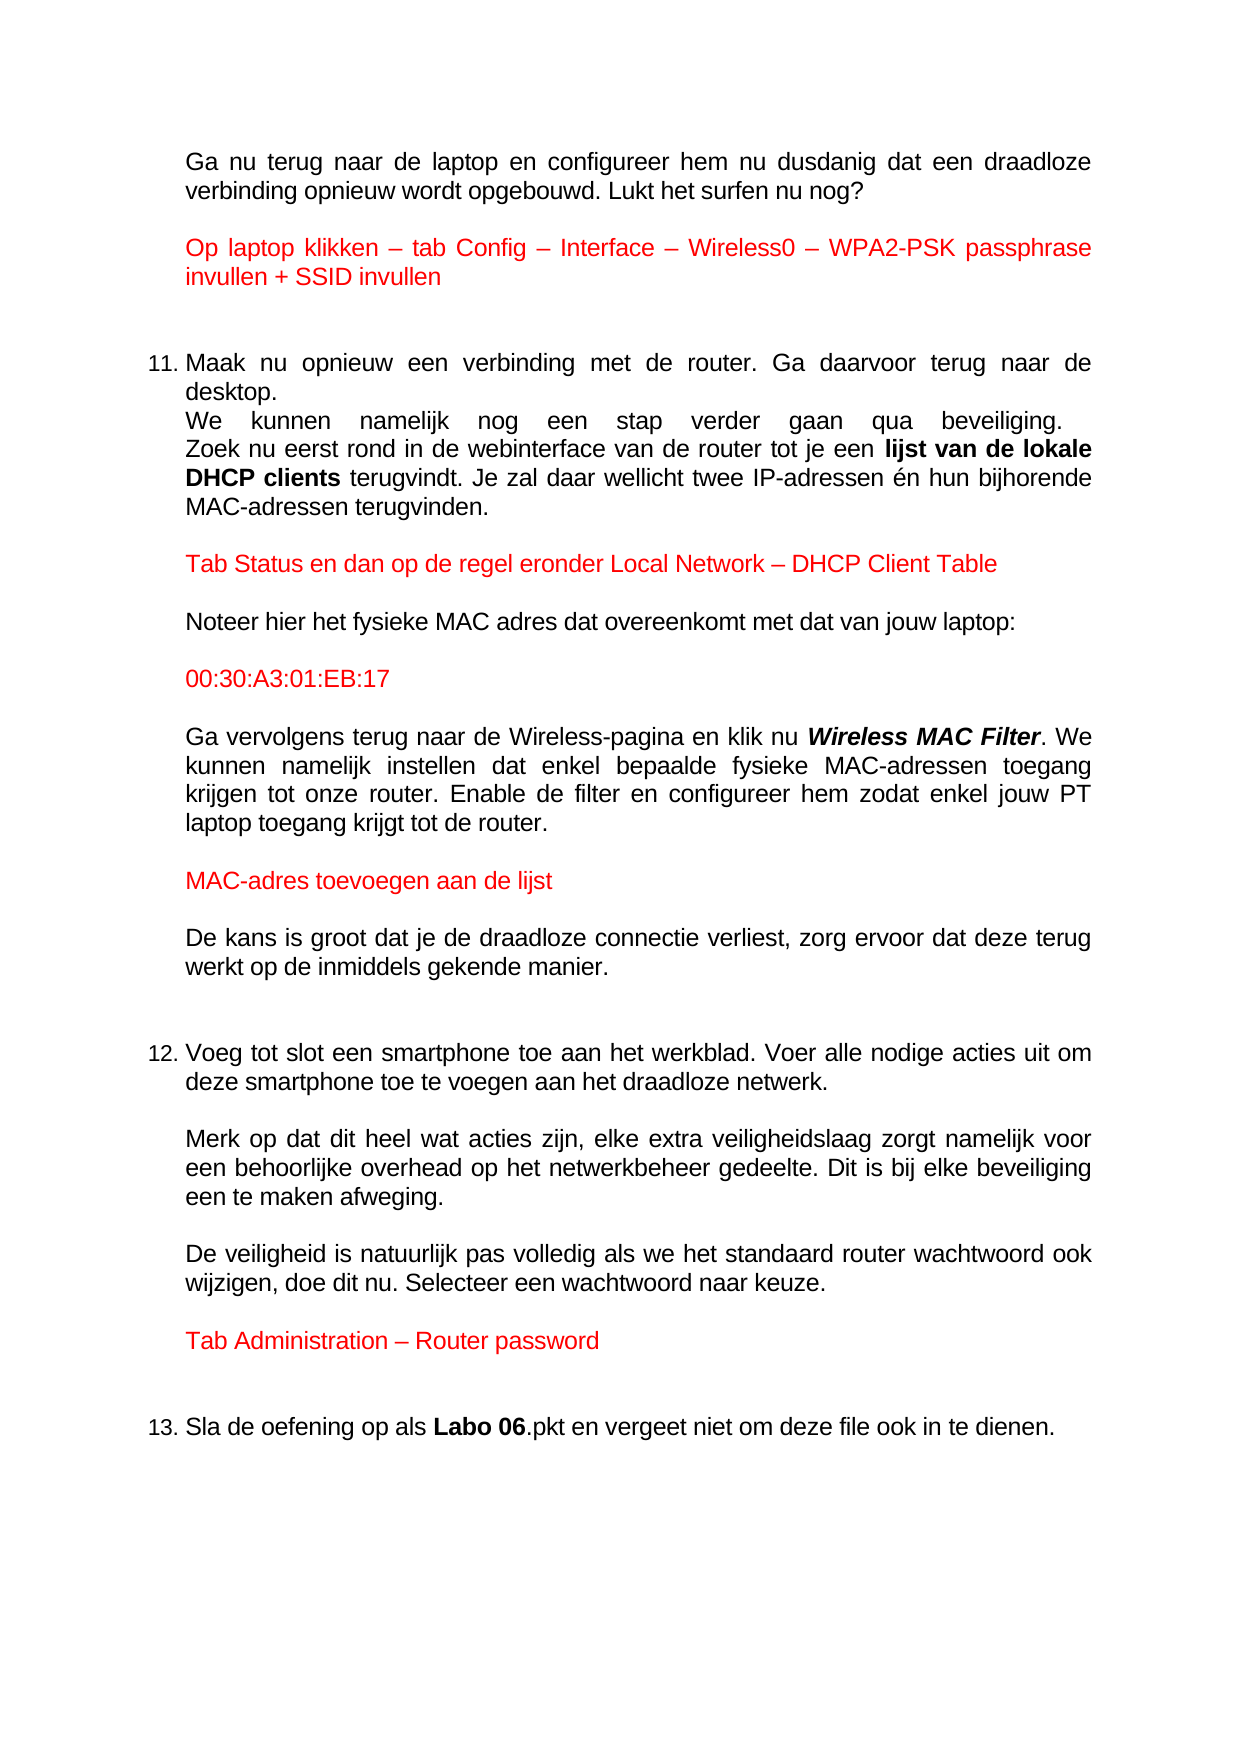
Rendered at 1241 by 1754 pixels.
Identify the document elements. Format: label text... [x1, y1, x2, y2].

list Tab Status en dan op de regel eronder Local Network – DHCP Client Table [185, 549, 1092, 578]
list Sla de oefening op als Labo 06.pkt en vergeet niet om deze file ook in te dienen. [148, 1412, 1092, 1441]
list MAC-adres toevoegen aan de lijst [185, 866, 1092, 894]
list Ga vervolgens terug naar de Wireless-pagina en klik nu Wireless MAC Filter. We kunnen namelijk instellen dat enkel bepaalde fysieke MAC-adressen toegang krijgen tot onze router. Enable de filter en configureer hem zodat enkel jouw PT laptop toegang krijgt tot de router. [185, 693, 1092, 837]
list Merk op dat dit heel wat acties zijn, elke extra veiligheidslaag zorgt namelijk voor een behoorlijke overhead op het netwerkbeheer gedeelte. Dit is bij elke beveiliging een te maken afweging. [185, 1096, 1092, 1211]
list Maak nu opnieuw een verbinding met de router. Ga daarvoor terug naar de desktop. We kunnen namelijk nog een stap verder gaan qua beveiliging. Zoek nu eerst rond in de webinterface van de router tot je een lijst van de lokale DHCP clients terugvindt. Je zal daar wellicht twee IP-adressen én hun bijhorende MAC-adressen terugvinden. [148, 348, 1092, 521]
list Ga nu terug naar de laptop en configureer hem nu dusdanig dat een draadloze verbinding opnieuw wordt opgebouwd. Lukt het surfen nu nog? [185, 118, 1092, 204]
list De veiligheid is natuurlijk pas volledig als we het standaard router wachtwoord ook wijzigen, doe dit nu. Selecteer een wachtwoord naar keuze. [185, 1211, 1092, 1297]
list Op laptop klikken – tab Config – Interface – Wireless0 – WPA2-PSK passphrase invullen + SSID invullen [185, 233, 1092, 291]
list 00:30:A3:01:EB:17 [185, 664, 1092, 693]
list Tab Administration – Router password [185, 1326, 1092, 1354]
list Noteer hier het fysieke MAC adres dat overeenkomt met dat van jouw laptop: [185, 607, 1092, 636]
list De kans is groot dat je de draadloze connectie verliest, zorg ervoor dat deze terug werkt op de inmiddels gekende manier. [185, 894, 1092, 981]
list Voeg tot slot een smartphone toe aan het werkblad. Voer alle nodige acties uit om deze smartphone toe te voegen aan het draadloze netwerk. [148, 1038, 1092, 1096]
